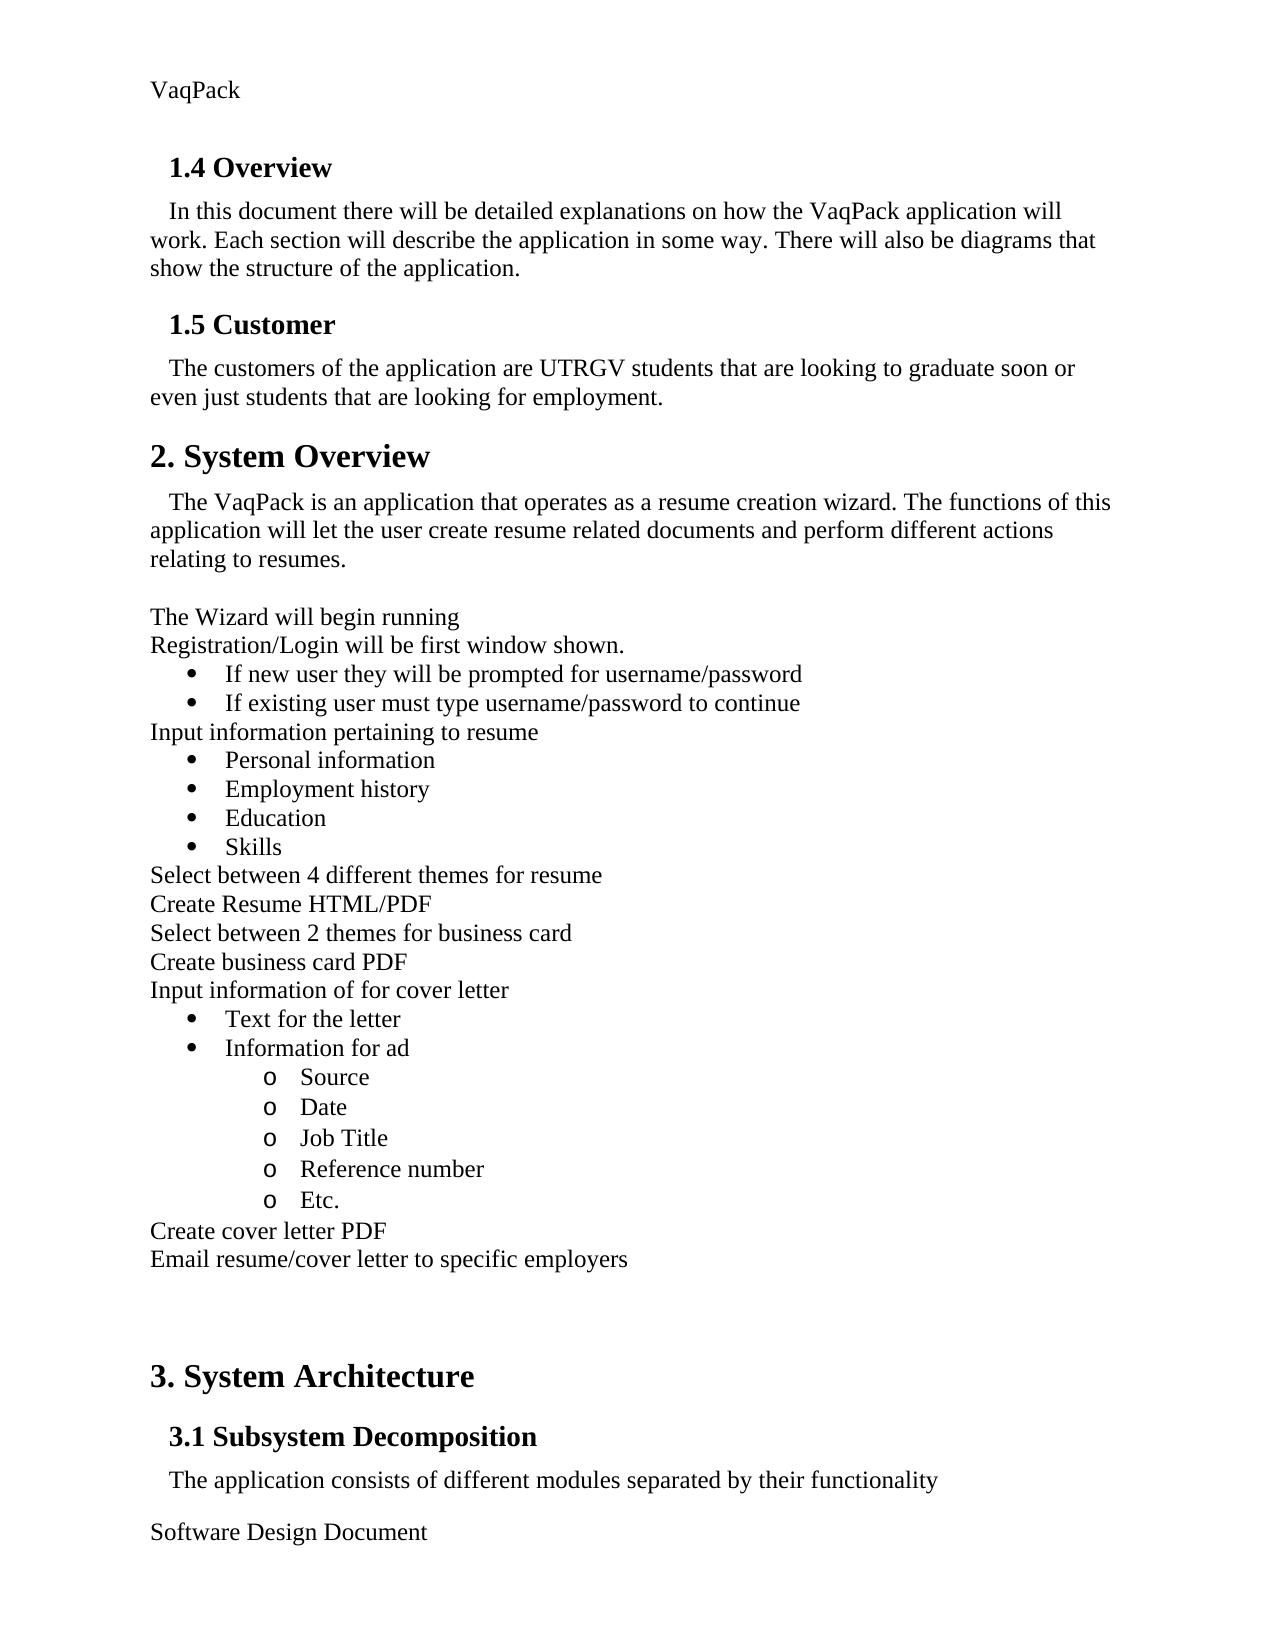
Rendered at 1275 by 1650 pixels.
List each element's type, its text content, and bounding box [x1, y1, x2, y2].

text Input information of for cover letter [150, 975, 1125, 1004]
list Personal information [187, 745, 1125, 774]
text Input information pertaining to resume [150, 717, 1125, 745]
list Employment history [187, 774, 1125, 803]
list Reference number [262, 1154, 1125, 1185]
list Job Title [262, 1123, 1125, 1154]
list Etc. [262, 1185, 1125, 1216]
text The Wizard will begin running Registration/Login will be first window shown. [150, 602, 1125, 659]
text Select between 4 different themes for resume [150, 860, 1125, 889]
list Text for the letter [187, 1004, 1125, 1033]
text In this document there will be detailed explanations on how the VaqPack application will work. Each section will describe the application in some way. There will also be diagrams that show the structure of the application. [150, 196, 1125, 282]
list Source [262, 1062, 1125, 1092]
text Select between 2 themes for business card [150, 918, 1125, 947]
text The customers of the application are UTRGV students that are looking to graduate soon or even just students that are looking for employment. [150, 353, 1125, 411]
text The VaqPack is an application that operates as a resume creation wizard. The functions of this application will let the user create resume related documents and perform different actions relating to resumes. [150, 487, 1125, 573]
text Create cover letter PDF [150, 1216, 1125, 1244]
list If existing user must type username/password to continue [187, 688, 1125, 717]
subtitle 1.5 Customer [150, 307, 1125, 341]
subtitle 3. System Architecture [150, 1356, 1125, 1394]
list Date [262, 1092, 1125, 1123]
subtitle 1.4 Overview [150, 150, 1125, 183]
list If new user they will be prompted for username/password [187, 659, 1125, 688]
text Create business card PDF [150, 947, 1125, 975]
list Education [187, 803, 1125, 832]
subtitle 2. System Overview [150, 436, 1125, 474]
text The application consists of different modules separated by their functionality [150, 1465, 1125, 1494]
text Email resume/cover letter to specific employers [150, 1244, 1125, 1273]
subtitle 3.1 Subsystem Decomposition [150, 1419, 1125, 1453]
text Create Resume HTML/PDF [150, 889, 1125, 918]
list Skills [187, 832, 1125, 860]
list Information for ad [187, 1033, 1125, 1062]
